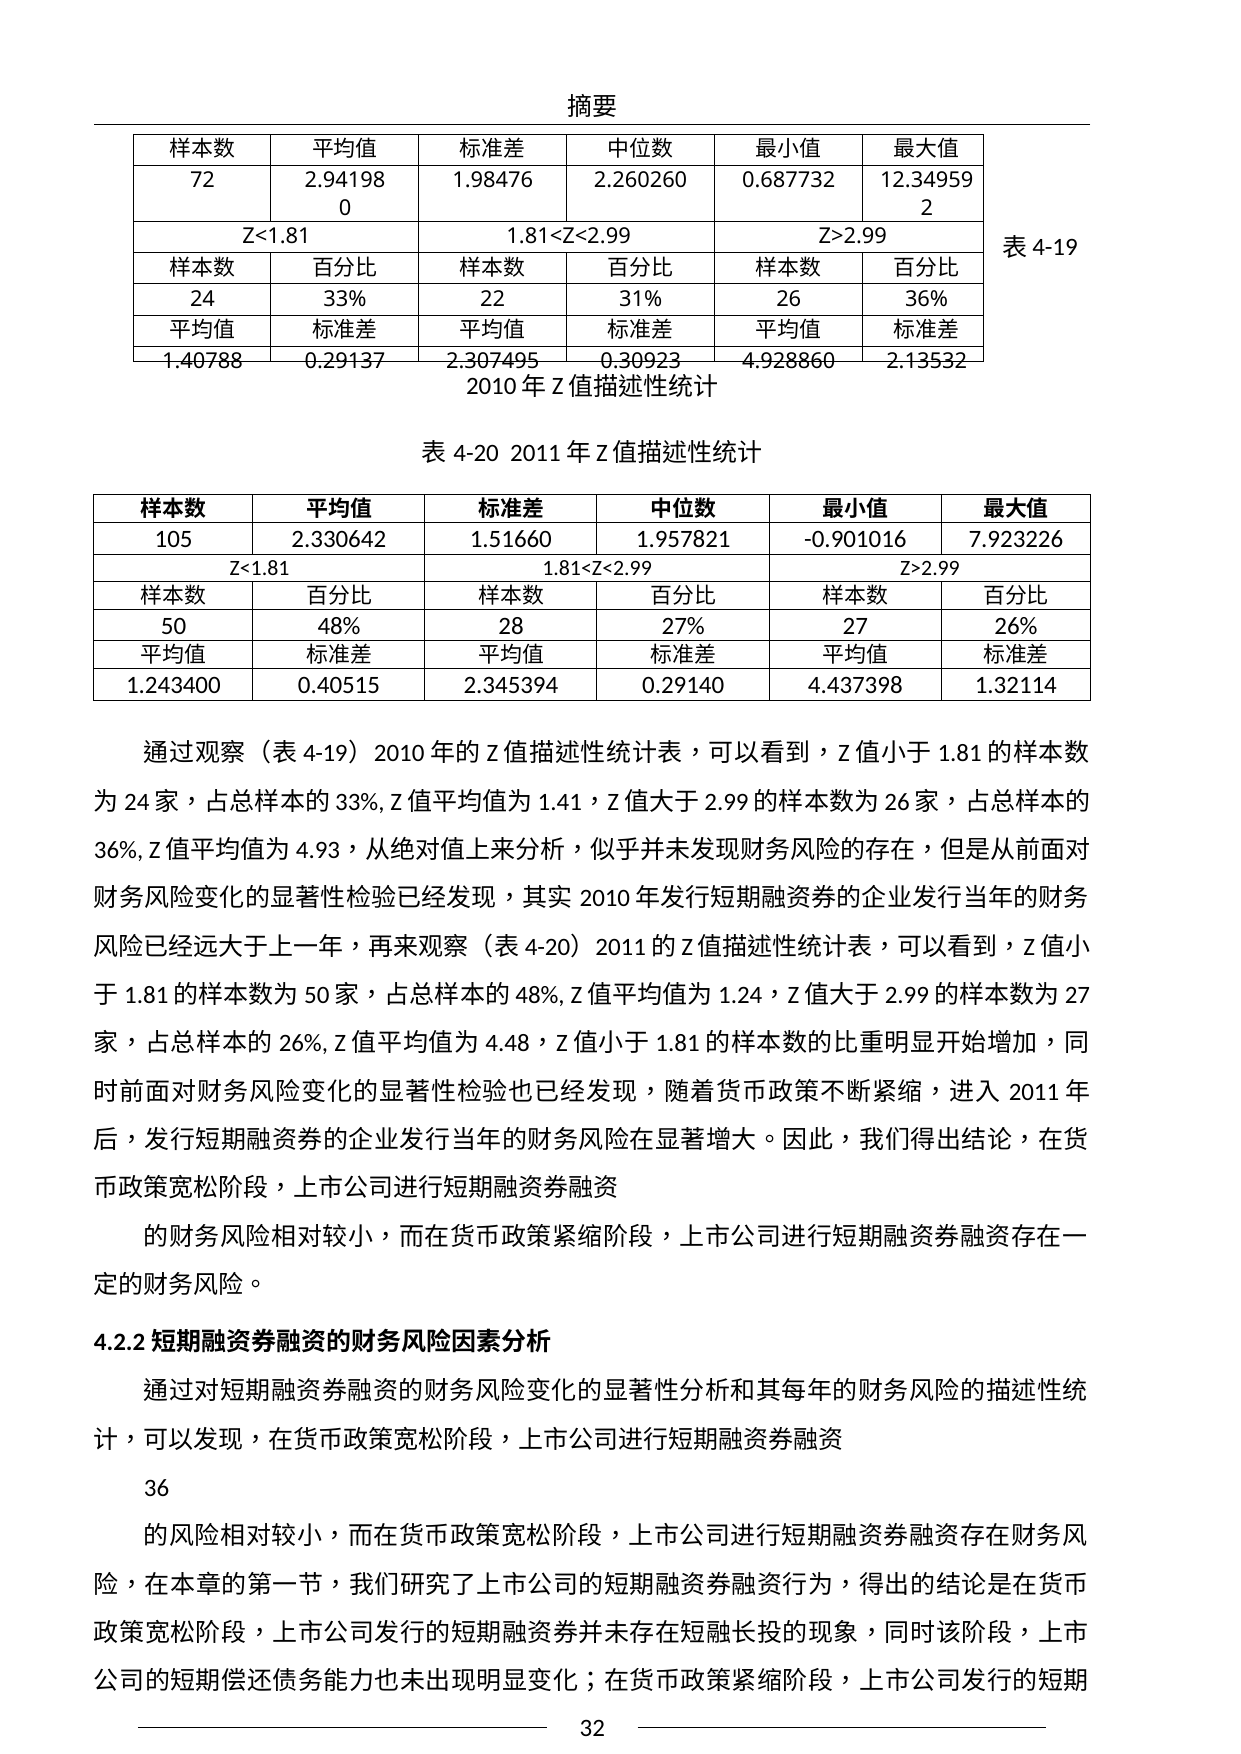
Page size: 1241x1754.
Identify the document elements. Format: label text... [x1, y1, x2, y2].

text 表4-19 2010年Z值描述性统计 [94, 125, 1090, 402]
table_header 标准差 [425, 495, 596, 522]
table_cell 48% [253, 610, 424, 640]
table_header 平均值 [253, 495, 424, 522]
subtitle 4.2.2 短期融资券融资的财务风险因素分析 [94, 1324, 1090, 1358]
table_header 样本数 [94, 495, 252, 522]
table_cell 百分比 [942, 582, 1090, 609]
text 通过观察（表4-19）2010年的Z值描述性统计表，可以看到，Z值小于1.81的样本数为24家，占总样本的33%, Z值平均值为1.41，Z值大于2.99的样本数为26家，占总样本的36%, Z值平均值为4.93，从绝对值上来分析，似乎并未发现财务风险的存在，但是从前面对财务风险变化的显著性检验已经发现，其实2010年发行短期融资券的企业发行当年的财务风险已经远大于上一年，再来观察（表4-20）2011的Z值描述性统计表，可以看到，Z值小于1.81的样本数为50家，占总样本的48%, Z值平均值为1.24，Z值大于2.99的样本数为27家，占总样本的26%, Z值平均值为4.48，Z值小于1.81的样本数的比重明显开始增加，同时前面对财务风险变化的显著性检验也已经发现，随着货币政策不断紧缩，进入2011年后，发行短期融资券的企业发行当年的财务风险在显著增大。因此，我们得出结论，在货币政策宽松阶段，上市公司进行短期融资券融资 [94, 719, 1090, 1203]
text 表 4-20 2011年Z值描述性统计 [94, 435, 1090, 469]
table_cell Z>2.99 [770, 555, 1090, 581]
table_cell 0.40515 [253, 669, 424, 700]
table_cell 1.957821 [597, 523, 769, 553]
table_cell 4.437398 [770, 669, 941, 700]
table_cell 27 [770, 610, 941, 640]
text 的财务风险相对较小，而在货币政策紧缩阶段，上市公司进行短期融资券融资存在一定的财务风险。 [94, 1203, 1090, 1299]
table_header 中位数 [597, 495, 769, 522]
table_cell 7.923226 [942, 523, 1090, 553]
table_cell 百分比 [597, 582, 769, 609]
table_cell -0.901016 [770, 523, 941, 553]
table_cell 105 [94, 523, 252, 553]
table_cell 0.29140 [597, 669, 769, 700]
table_cell 样本数 [94, 582, 252, 609]
table_cell 标准差 [253, 641, 424, 668]
table_cell 50 [94, 610, 252, 640]
table_cell 1.243400 [94, 669, 252, 700]
table_header 最大值 [942, 495, 1090, 522]
table_cell 百分比 [253, 582, 424, 609]
table_cell Z<1.81 [94, 555, 424, 581]
table_cell 平均值 [425, 641, 596, 668]
table_cell 26% [942, 610, 1090, 640]
table_cell 1.32114 [942, 669, 1090, 700]
table_cell 2.345394 [425, 669, 596, 700]
table_cell 平均值 [770, 641, 941, 668]
table_cell 27% [597, 610, 769, 640]
table_header 最小值 [770, 495, 941, 522]
table_cell 样本数 [425, 582, 596, 609]
text 通过对短期融资券融资的财务风险变化的显著性分析和其每年的财务风险的描述性统计，可以发现，在货币政策宽松阶段，上市公司进行短期融资券融资 [94, 1358, 1090, 1454]
table_cell 标准差 [942, 641, 1090, 668]
table_cell 标准差 [597, 641, 769, 668]
text 36 [94, 1454, 1090, 1503]
table_cell 样本数 [770, 582, 941, 609]
table_cell 1.51660 [425, 523, 596, 553]
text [94, 1503, 1090, 1696]
table_cell 2.330642 [253, 523, 424, 553]
table_cell 1.81<Z<2.99 [425, 555, 769, 581]
table_cell 28 [425, 610, 596, 640]
table_cell 平均值 [94, 641, 252, 668]
